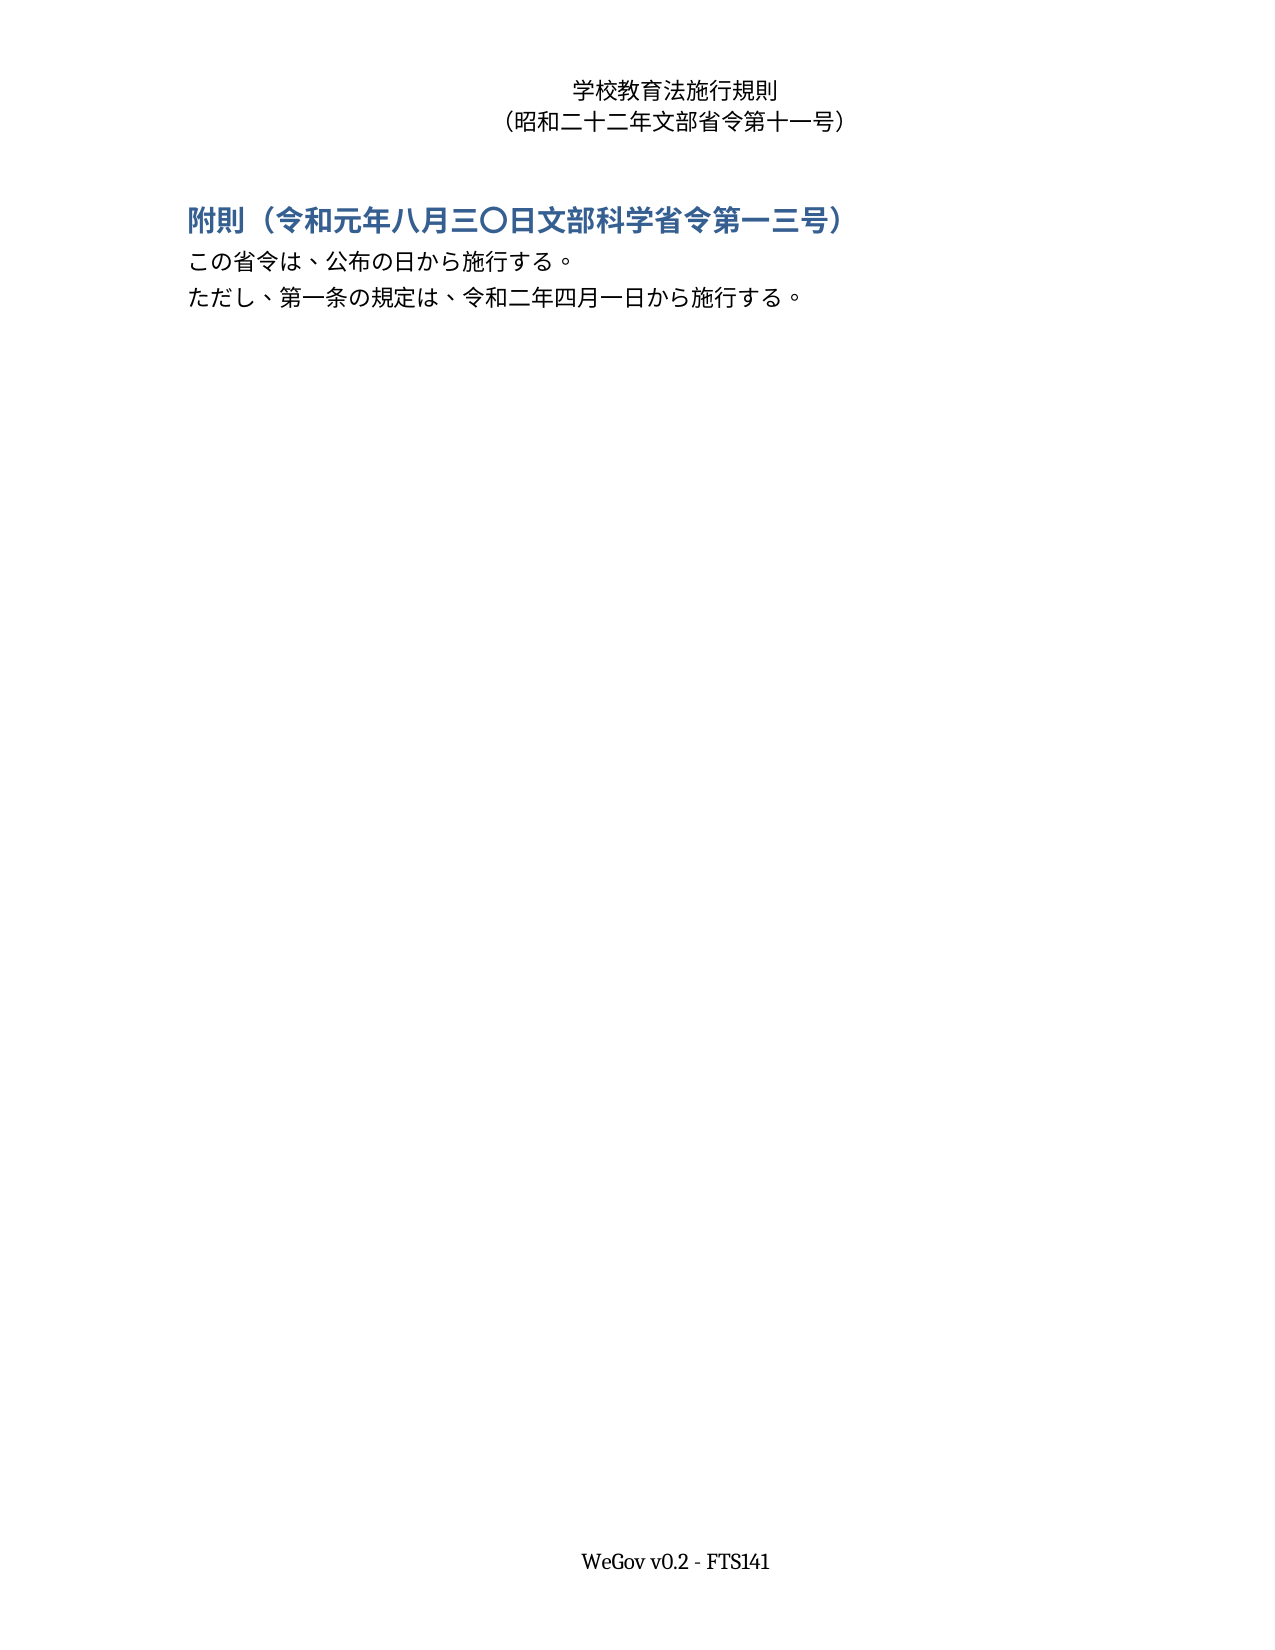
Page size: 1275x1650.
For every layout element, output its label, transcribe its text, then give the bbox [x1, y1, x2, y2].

text この省令は、公布の日から施行する。 ただし、第一条の規定は、令和二年四月一日から施行する。 [187, 246, 1087, 313]
subtitle 附則（令和元年八月三〇日文部科学省令第一三号） [187, 200, 1087, 240]
